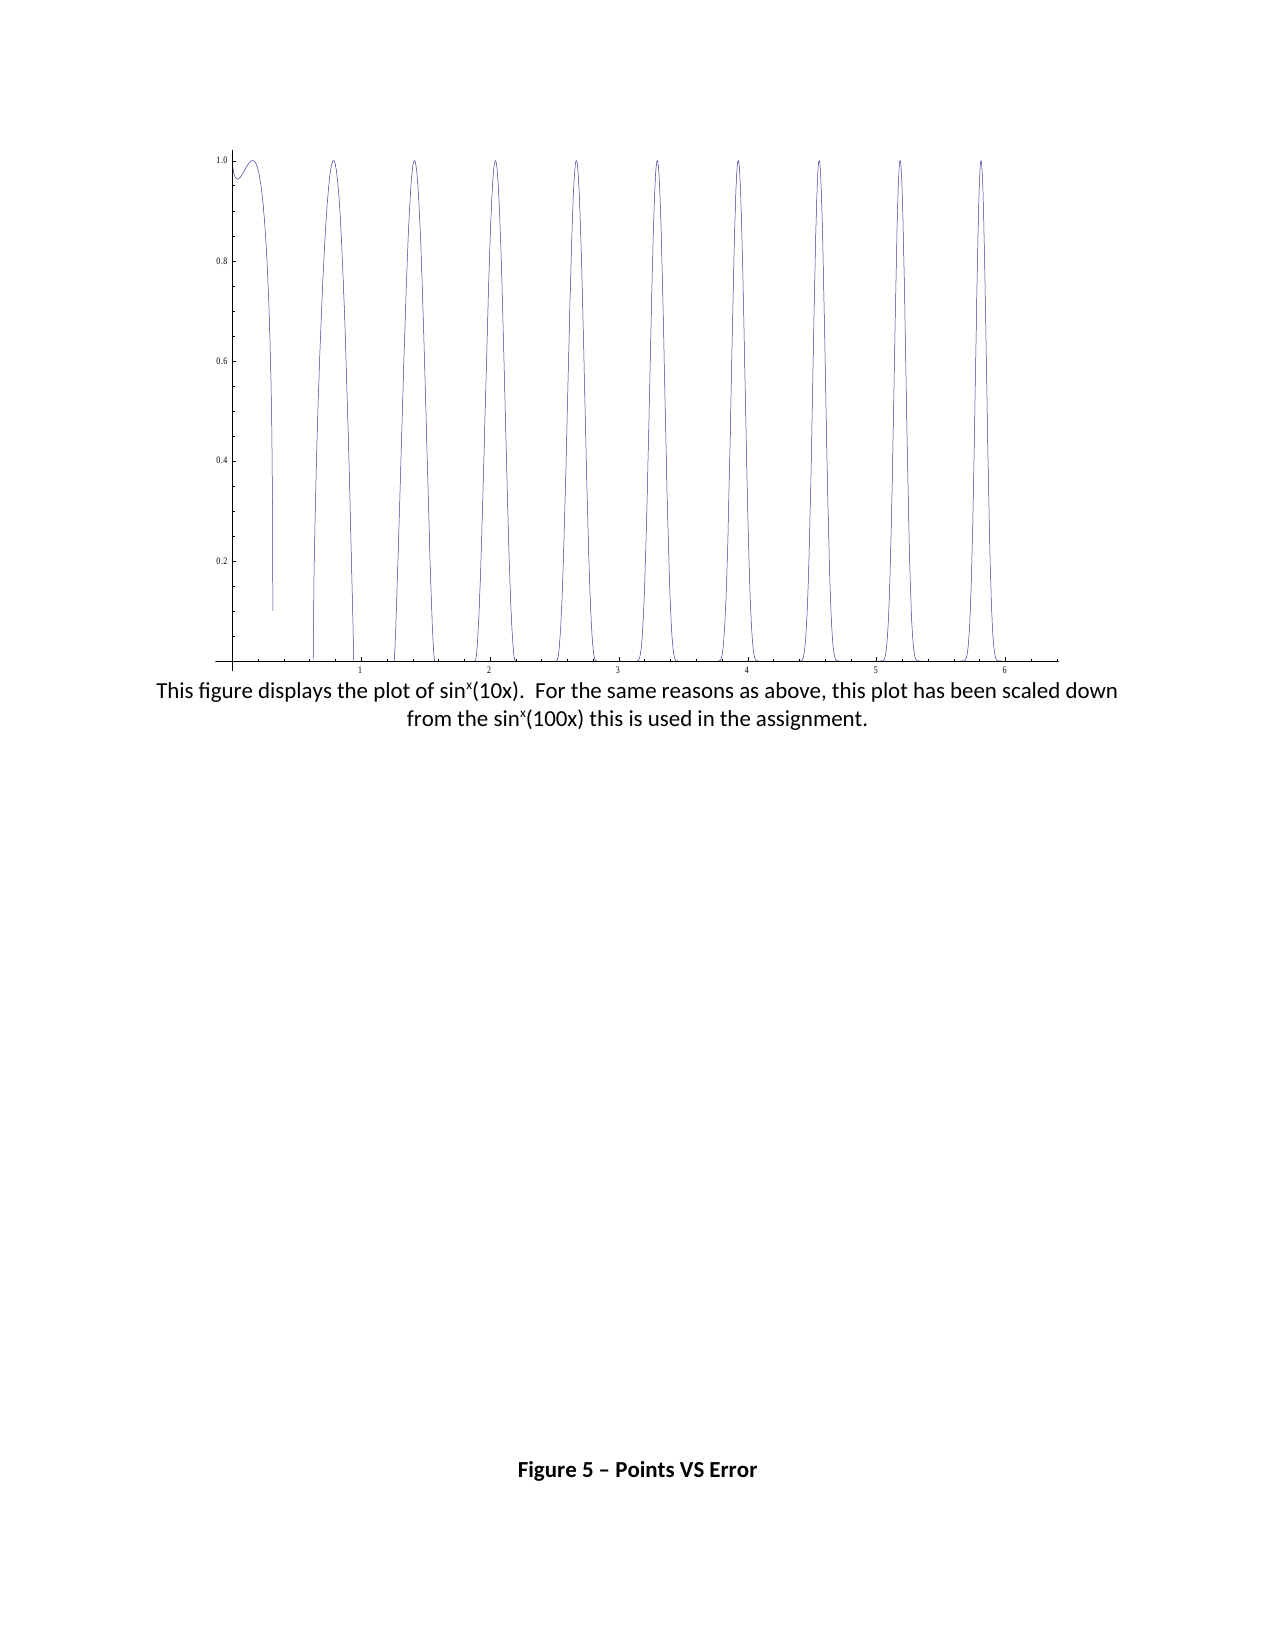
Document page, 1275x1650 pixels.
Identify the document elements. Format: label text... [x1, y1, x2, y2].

text This figure displays the plot of sinx(10x). For the same reasons as above, this plot has been scaled down from the sinx(100x) this is used in the assignment. [150, 677, 1125, 733]
text Figure 5 – Points VS Error [150, 1455, 1125, 1483]
